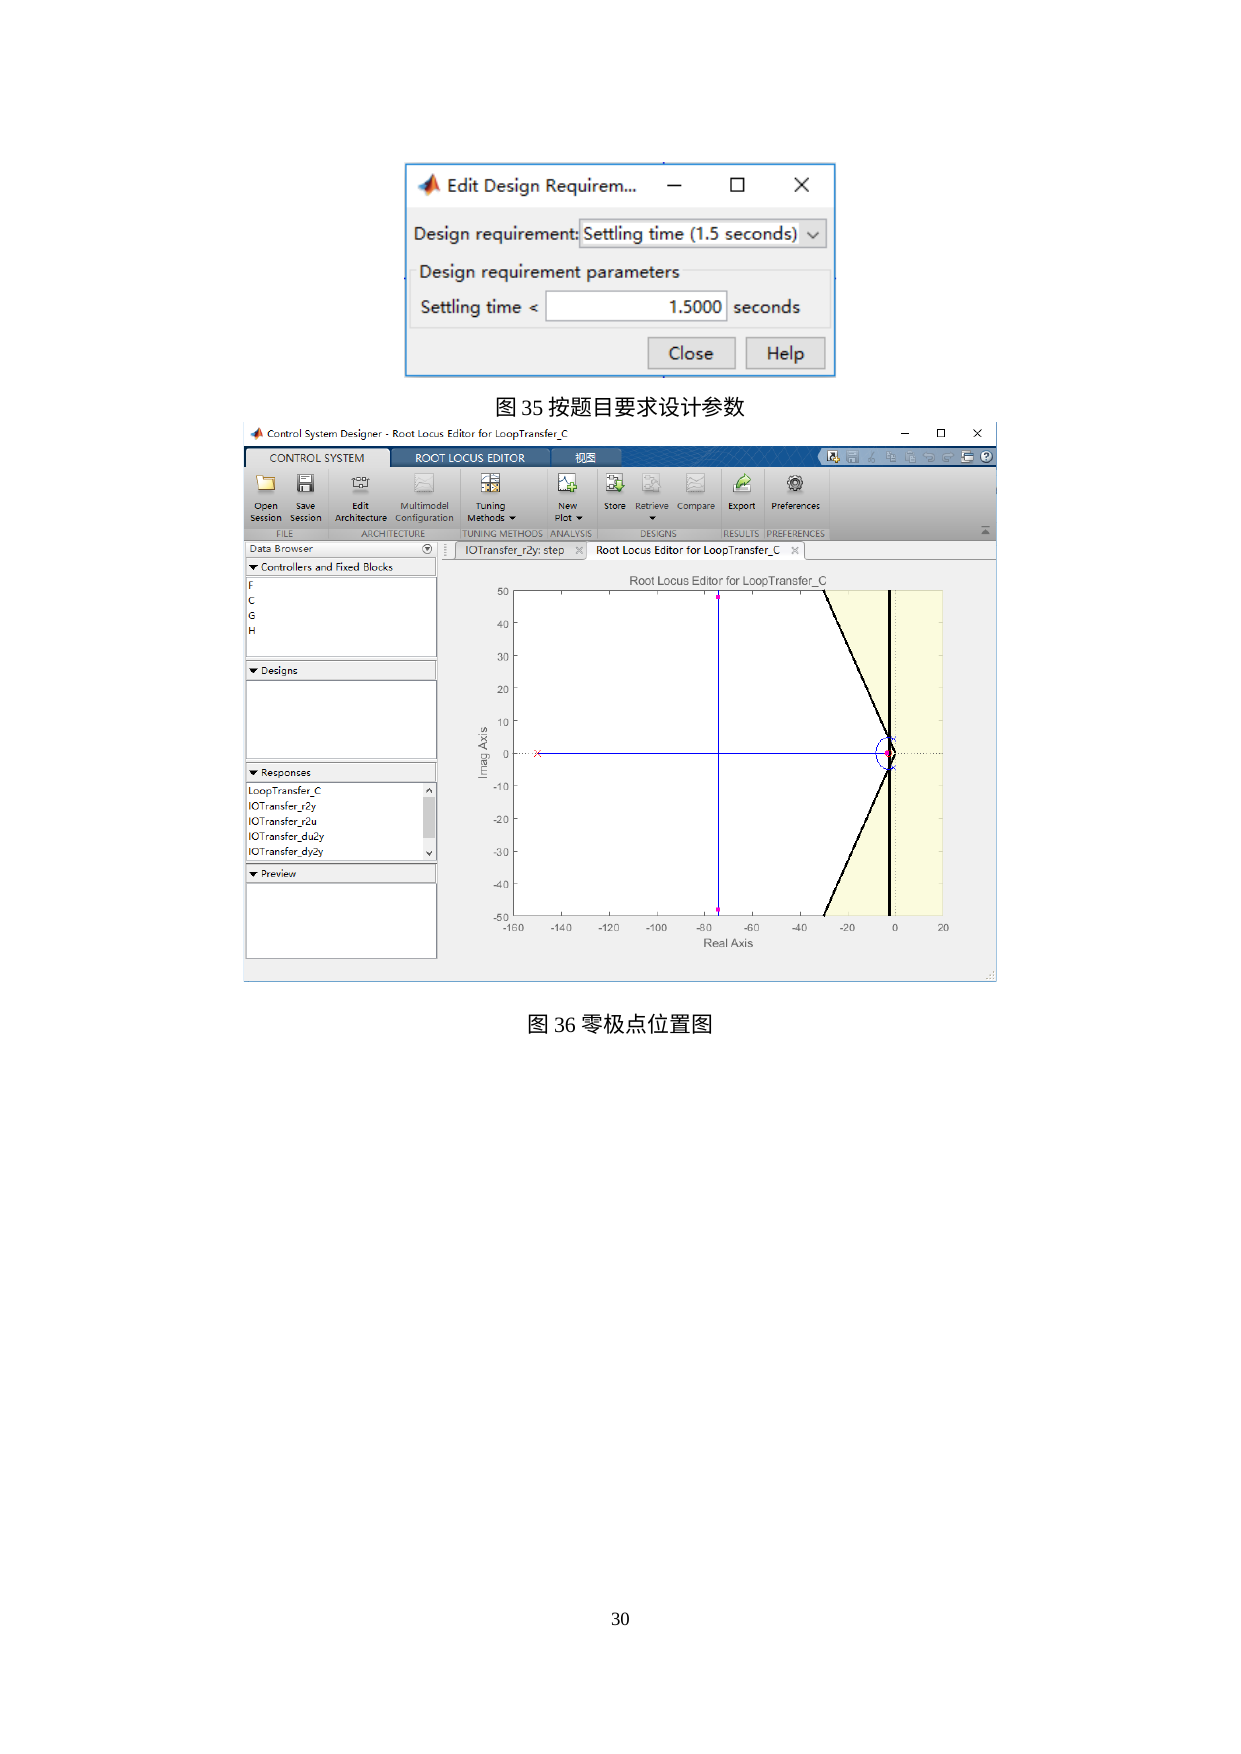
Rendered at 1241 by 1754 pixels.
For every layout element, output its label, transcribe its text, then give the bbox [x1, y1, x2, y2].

picture [404, 162, 837, 378]
text 图35 按题目要求设计参数 [187, 389, 1053, 422]
picture [243, 422, 997, 982]
text 图36 零极点位置图 [187, 1007, 1053, 1039]
